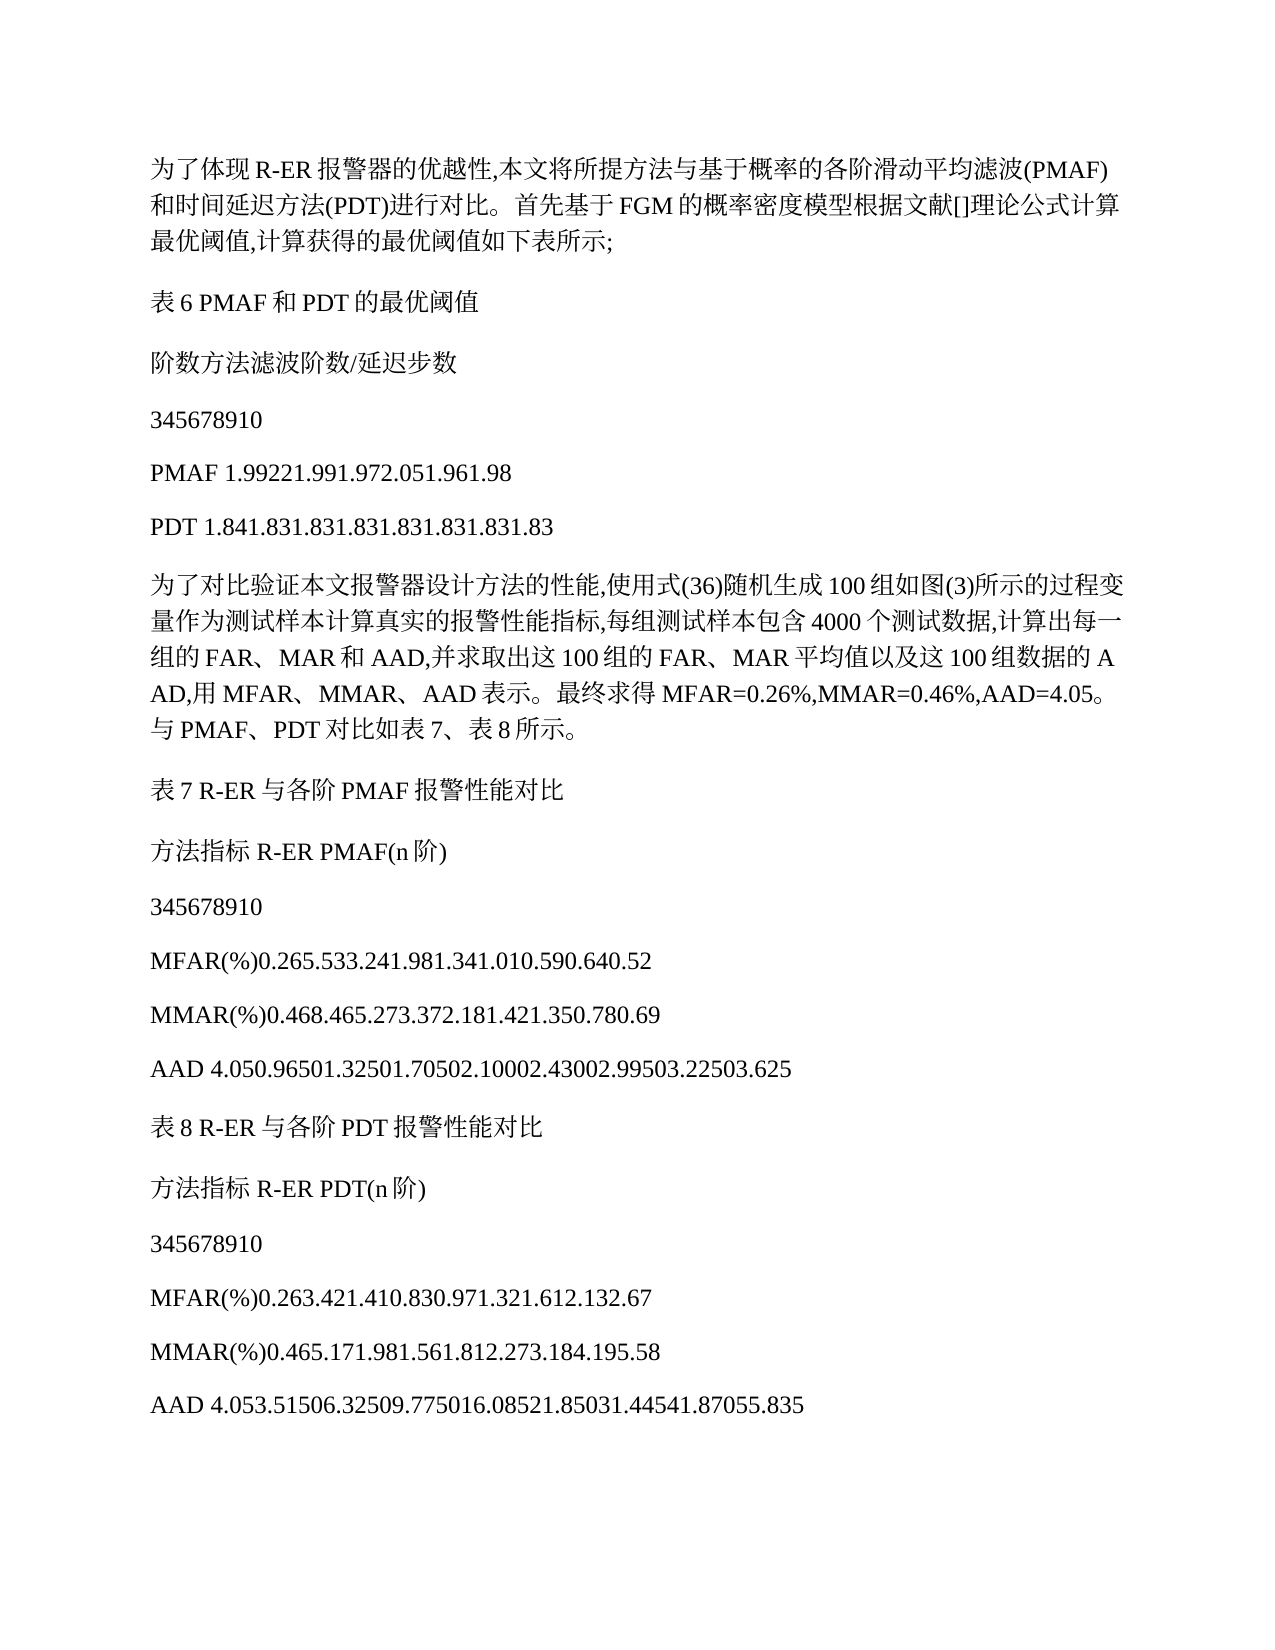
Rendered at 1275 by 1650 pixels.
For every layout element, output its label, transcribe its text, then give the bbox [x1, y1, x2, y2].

text 表8 R-ER与各阶PDT报警性能对比 [150, 1107, 1125, 1143]
text PDT 1.841.831.831.831.831.831.831.83 [150, 512, 1125, 541]
text 方法指标 R-ER PMAF(n阶) [150, 832, 1125, 867]
text 方法指标 R-ER PDT(n阶) [150, 1168, 1125, 1204]
text 345678910 [150, 405, 1125, 433]
text PMAF 1.99221.991.972.051.961.98 [150, 458, 1125, 487]
text MMAR(%)0.468.465.273.372.181.421.350.780.69 [150, 1000, 1125, 1029]
text 345678910 [150, 1229, 1125, 1258]
text 阶数方法滤波阶数/延迟步数 [150, 344, 1125, 380]
text 表6 PMAF和PDT的最优阈值 [150, 283, 1125, 319]
text MMAR(%)0.465.171.981.561.812.273.184.195.58 [150, 1337, 1125, 1366]
text MFAR(%)0.265.533.241.981.341.010.590.640.52 [150, 946, 1125, 975]
text 为了体现R-ER报警器的优越性,本文将所提方法与基于概率的各阶滑动平均滤波(PMAF)和时间延迟方法(PDT)进行对比。首先基于FGM的概率密度模型根据文献[]理论公式计算最优阈值,计算获得的最优阈值如下表所示; [150, 150, 1125, 258]
text AAD 4.050.96501.32501.70502.10002.43002.99503.22503.625 [150, 1054, 1125, 1082]
text MFAR(%)0.263.421.410.830.971.321.612.132.67 [150, 1283, 1125, 1312]
text 表7 R-ER与各阶PMAF报警性能对比 [150, 771, 1125, 807]
text AAD 4.053.51506.32509.775016.08521.85031.44541.87055.835 [150, 1391, 1125, 1419]
text 345678910 [150, 892, 1125, 921]
text 为了对比验证本文报警器设计方法的性能,使用式(36)随机生成100组如图(3)所示的过程变量作为测试样本计算真实的报警性能指标,每组测试样本包含4000个测试数据,计算出每一组的FAR、MAR和AAD,并求取出这100组的FAR、MAR平均值以及这100组数据的AAD,用MFAR、MMAR、AAD表示。最终求得MFAR=0.26%,MMAR=0.46%,AAD=4.05。与PMAF、PDT对比如表7、表8所示。 [150, 566, 1125, 746]
